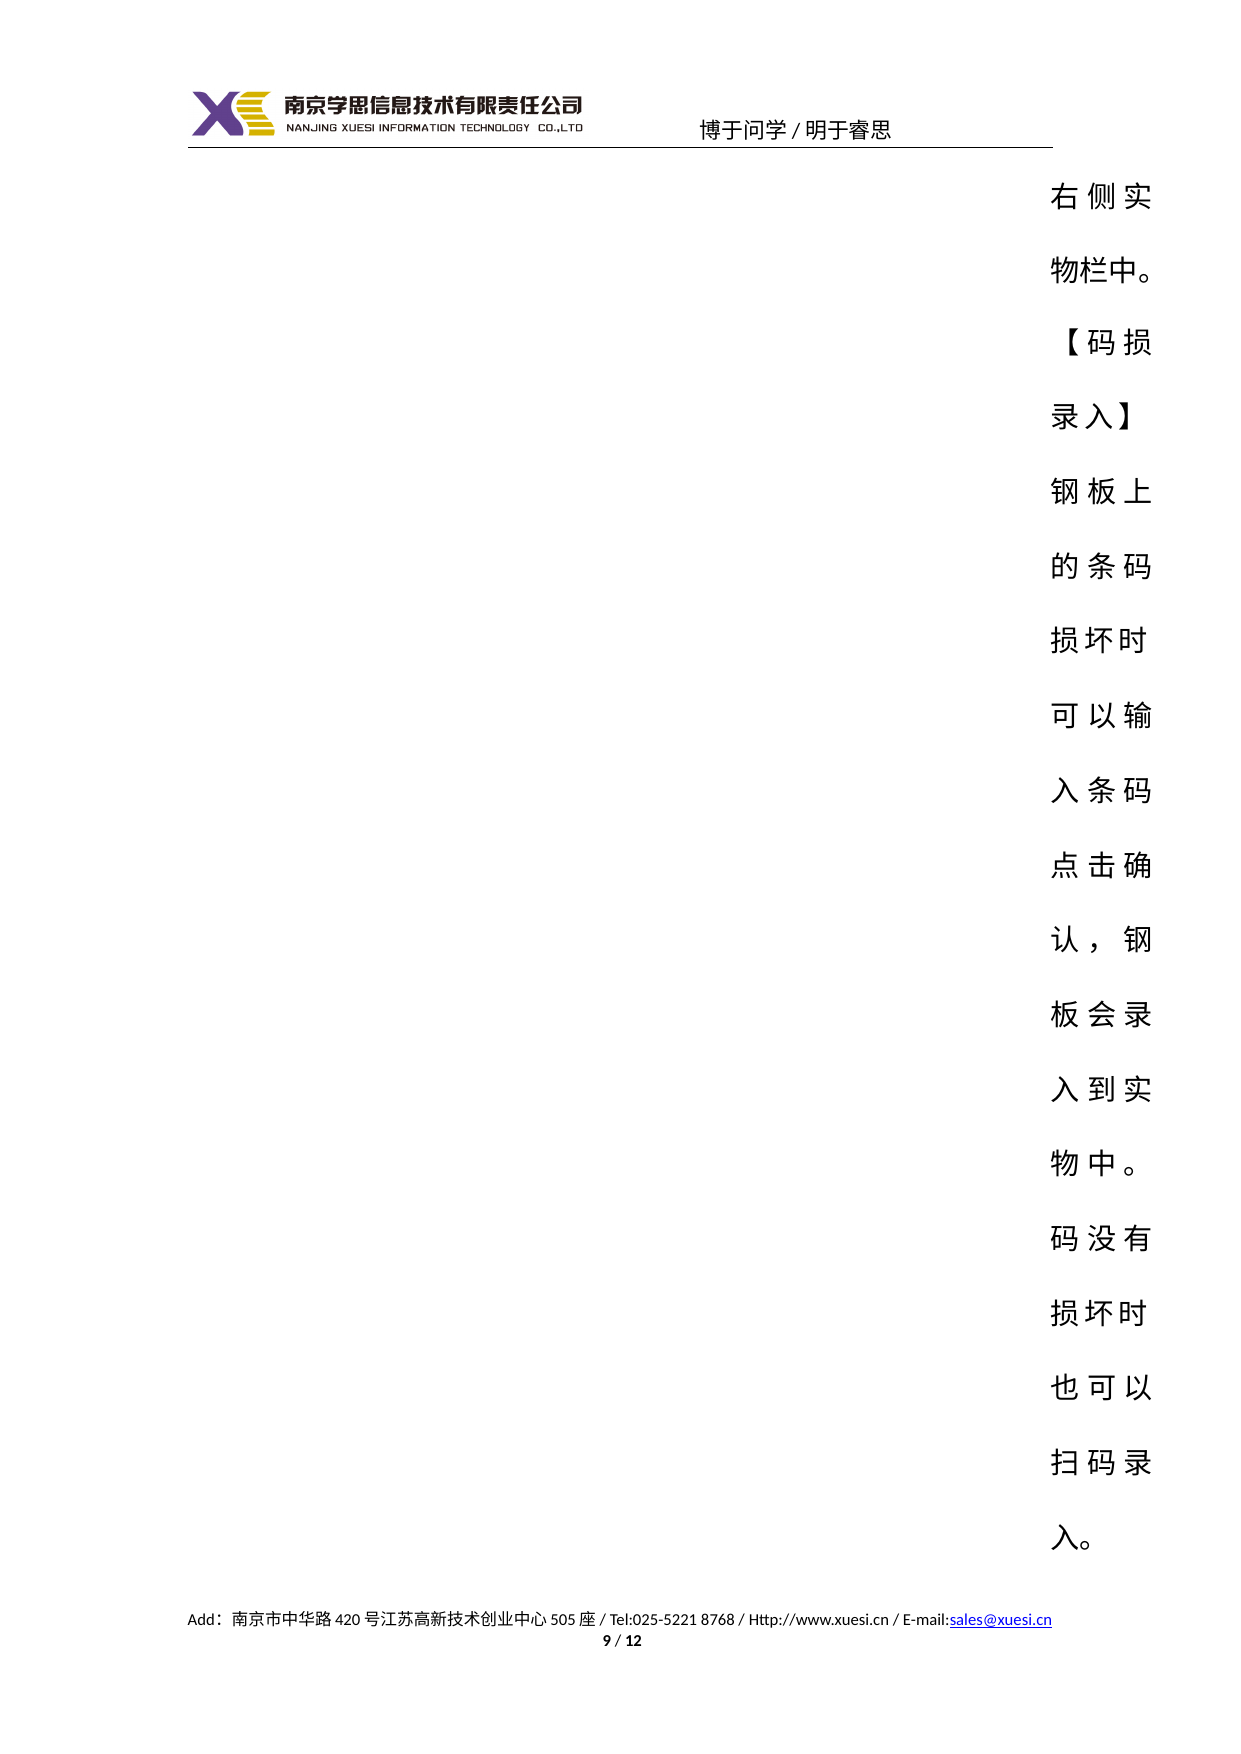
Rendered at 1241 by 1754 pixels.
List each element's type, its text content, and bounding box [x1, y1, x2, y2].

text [1050, 162, 1152, 302]
text 【码损录入】：钢板上的条码损坏时，可以输入条码点击确认，钢板会录入到实物中。码没有损坏时，也可以扫码录入。 [1050, 308, 1152, 1568]
picture [187, 88, 589, 139]
